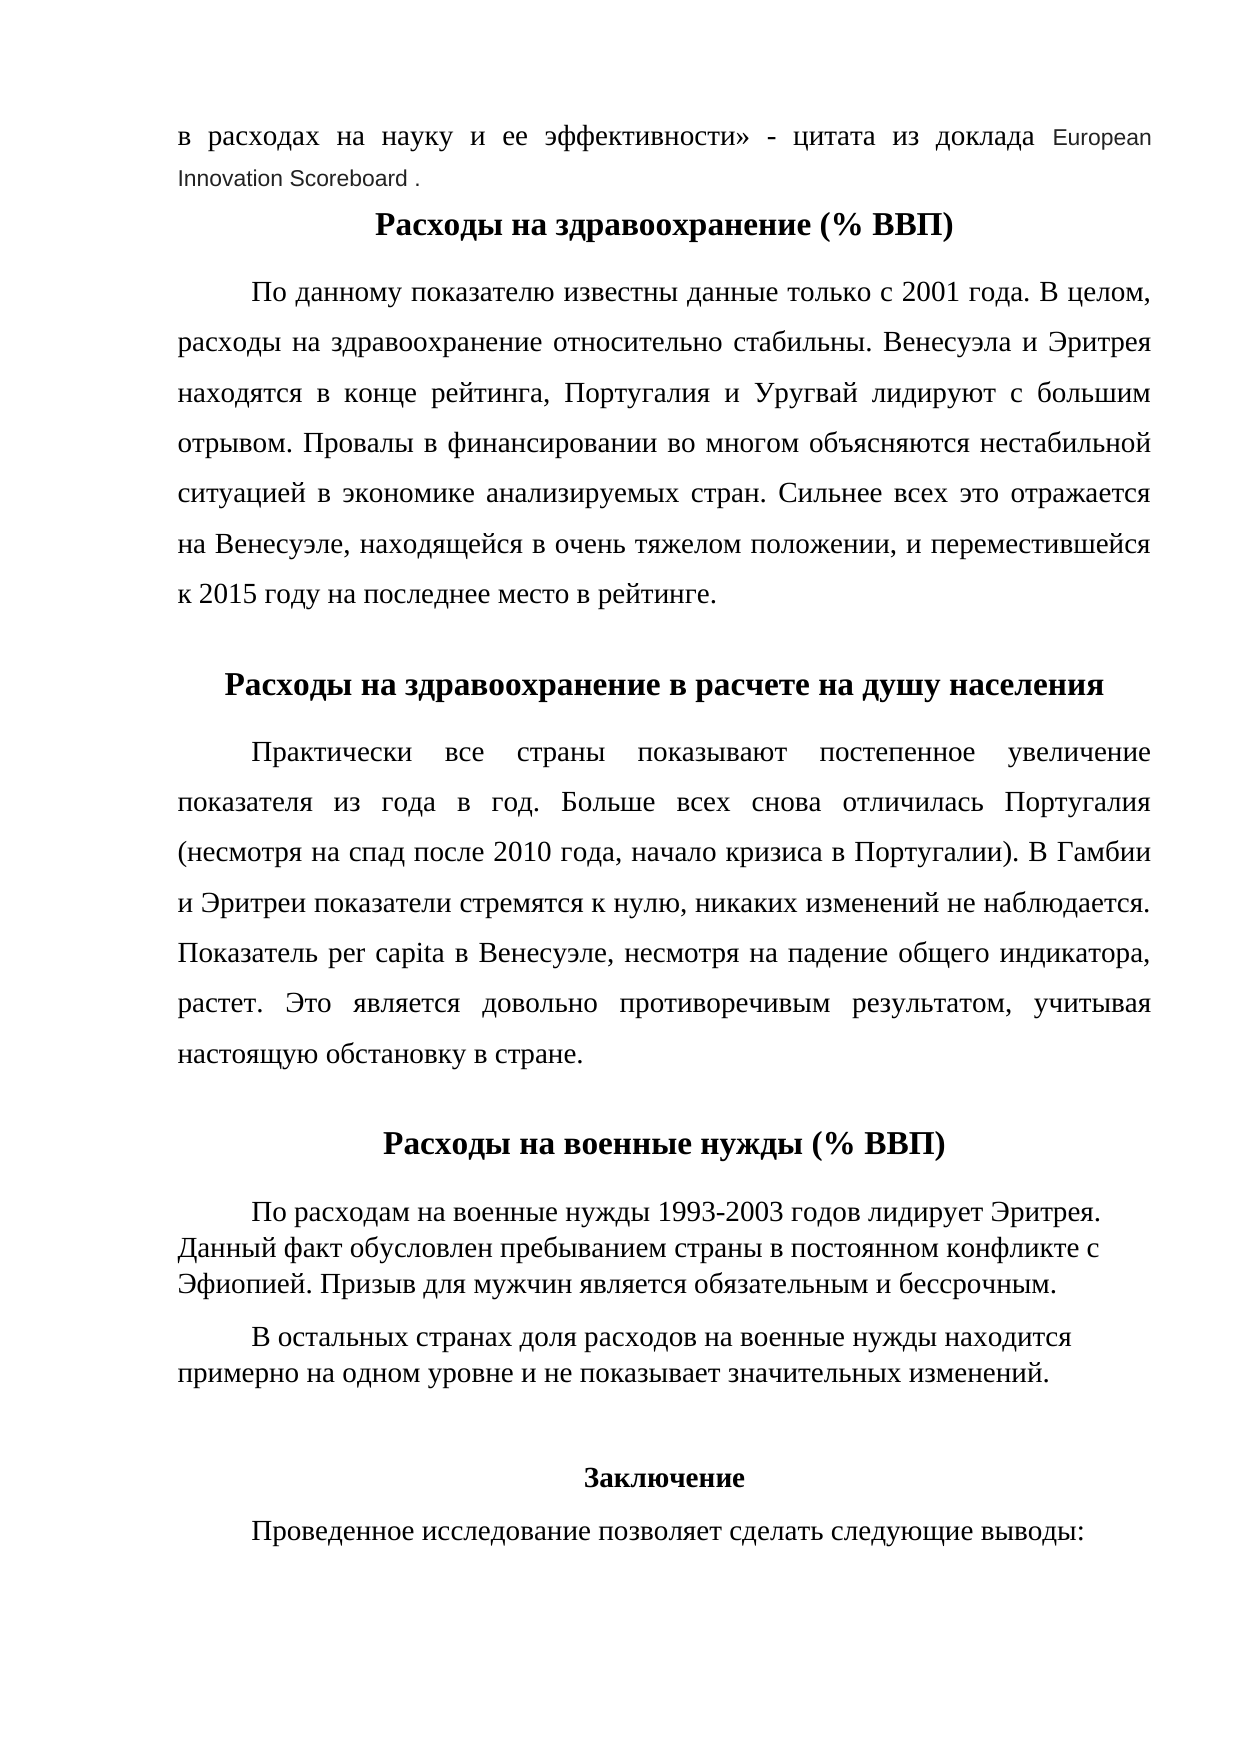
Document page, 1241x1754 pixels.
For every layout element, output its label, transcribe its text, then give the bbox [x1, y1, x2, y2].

text По расходам на военные нужды 1993-2003 годов лидирует Эритрея. Данный факт обусловлен пребыванием страны в постоянном конфликте с Эфиопией. Призыв для мужчин является обязательным и бессрочным. [177, 1194, 1152, 1299]
text Проведенное исследование позволяет сделать следующие выводы: [177, 1513, 1152, 1547]
subtitle Расходы на здравоохранение (% ВВП) [177, 204, 1152, 243]
subtitle Расходы на военные нужды (% ВВП) [177, 1124, 1152, 1162]
subtitle Расходы на здравоохранение в расчете на душу населения [177, 664, 1152, 702]
text Заключение [177, 1461, 1152, 1494]
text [177, 118, 1152, 191]
text В остальных странах доля расходов на военные нужды находится примерно на одном уровне и не показывает значительных изменений. [177, 1319, 1152, 1388]
text По данному показателю известны данные только с 2001 года. В целом, расходы на здравоохранение относительно стабильны. Венесуэла и Эритрея находятся в конце рейтинга, Португалия и Уругвай лидируют с большим отрывом. Провалы в финансировании во многом объясняются нестабильной ситуацией в экономике анализируемых стран. Сильнее всех это отражается на Венесуэле, находящейся в очень тяжелом положении, и переместившейся к 2015 году на последнее место в рейтинге. [177, 274, 1152, 610]
text Практически все страны показывают постепенное увеличение показателя из года в год. Больше всех снова отличилась Португалия (несмотря на спад после 2010 года, начало кризиса в Португалии). В Гамбии и Эритреи показатели стремятся к нулю, никаких изменений не наблюдается. Показатель per capita в Венесуэле, несмотря на падение общего индикатора, растет. Это является довольно противоречивым результатом, учитывая настоящую обстановку в стране. [177, 734, 1152, 1069]
